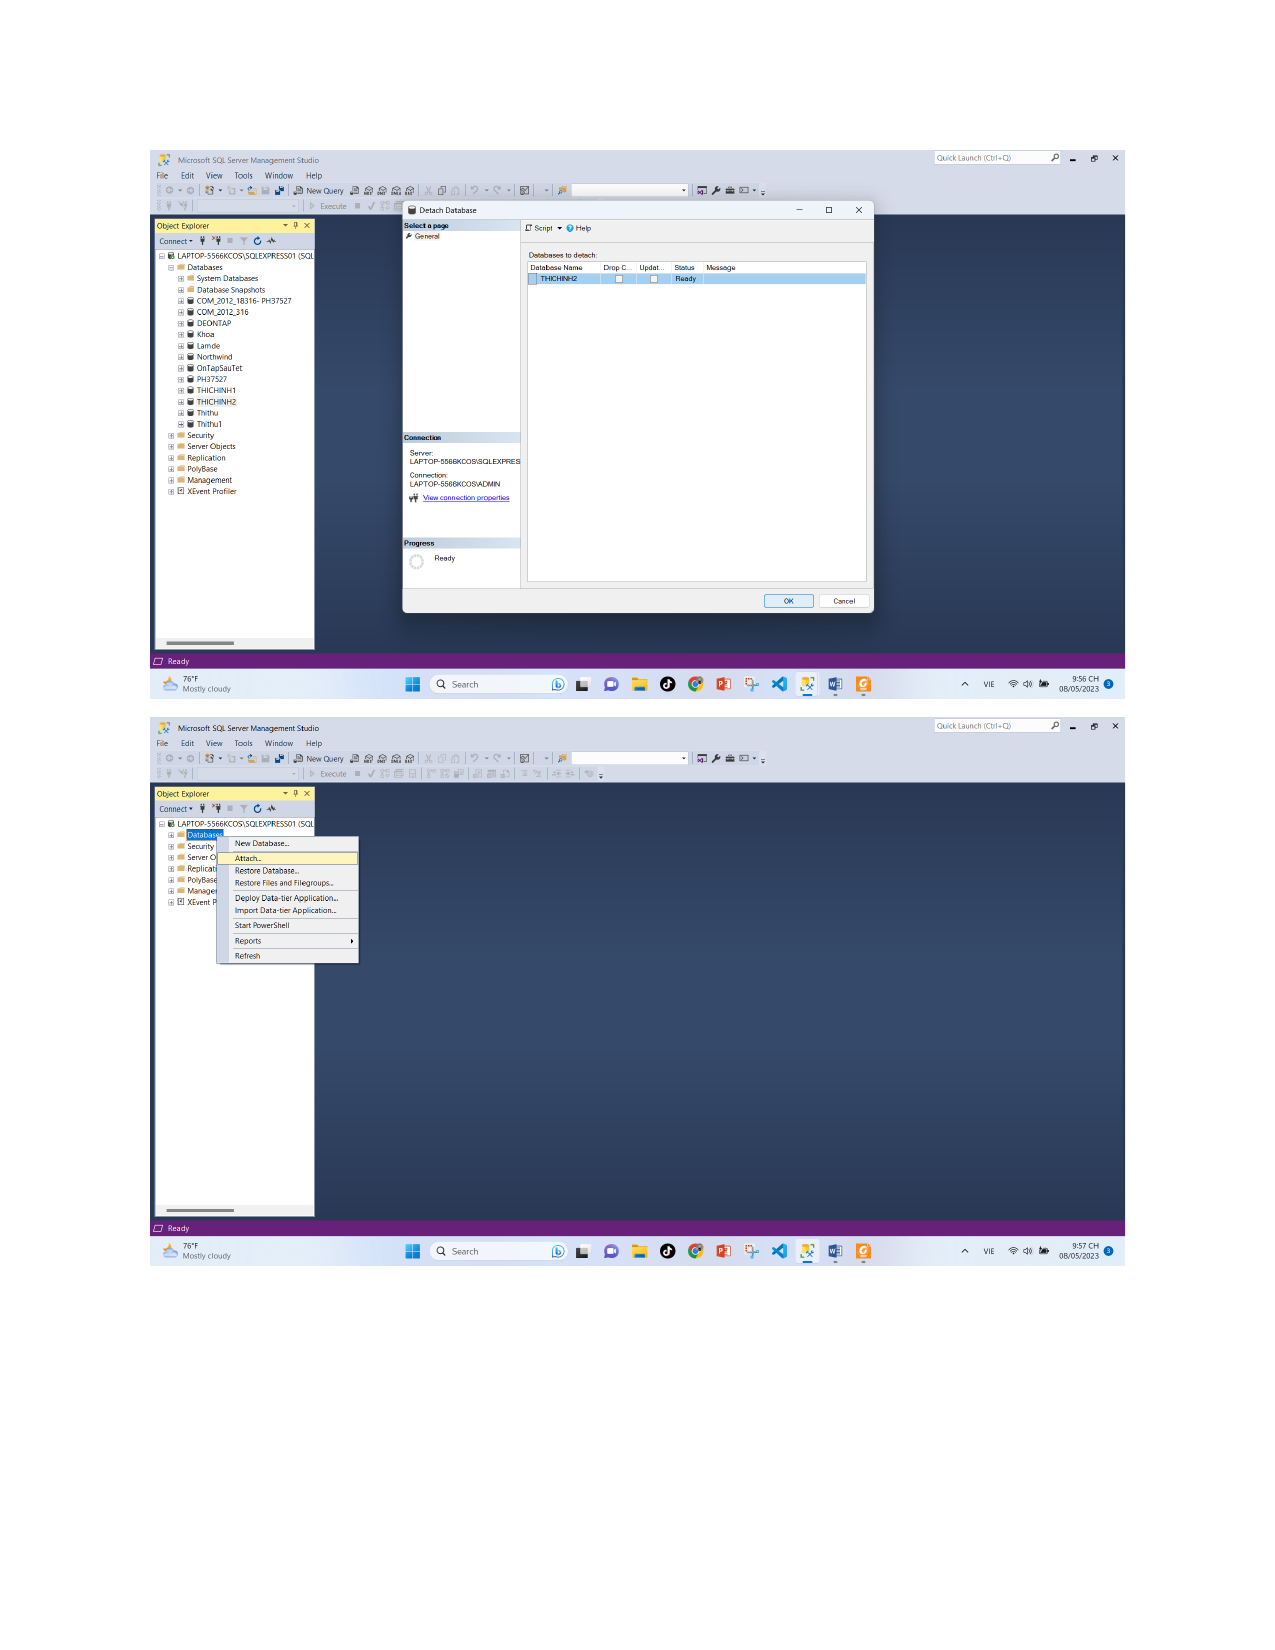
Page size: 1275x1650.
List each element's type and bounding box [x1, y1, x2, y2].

picture [150, 717, 1125, 1266]
picture [150, 150, 1125, 699]
